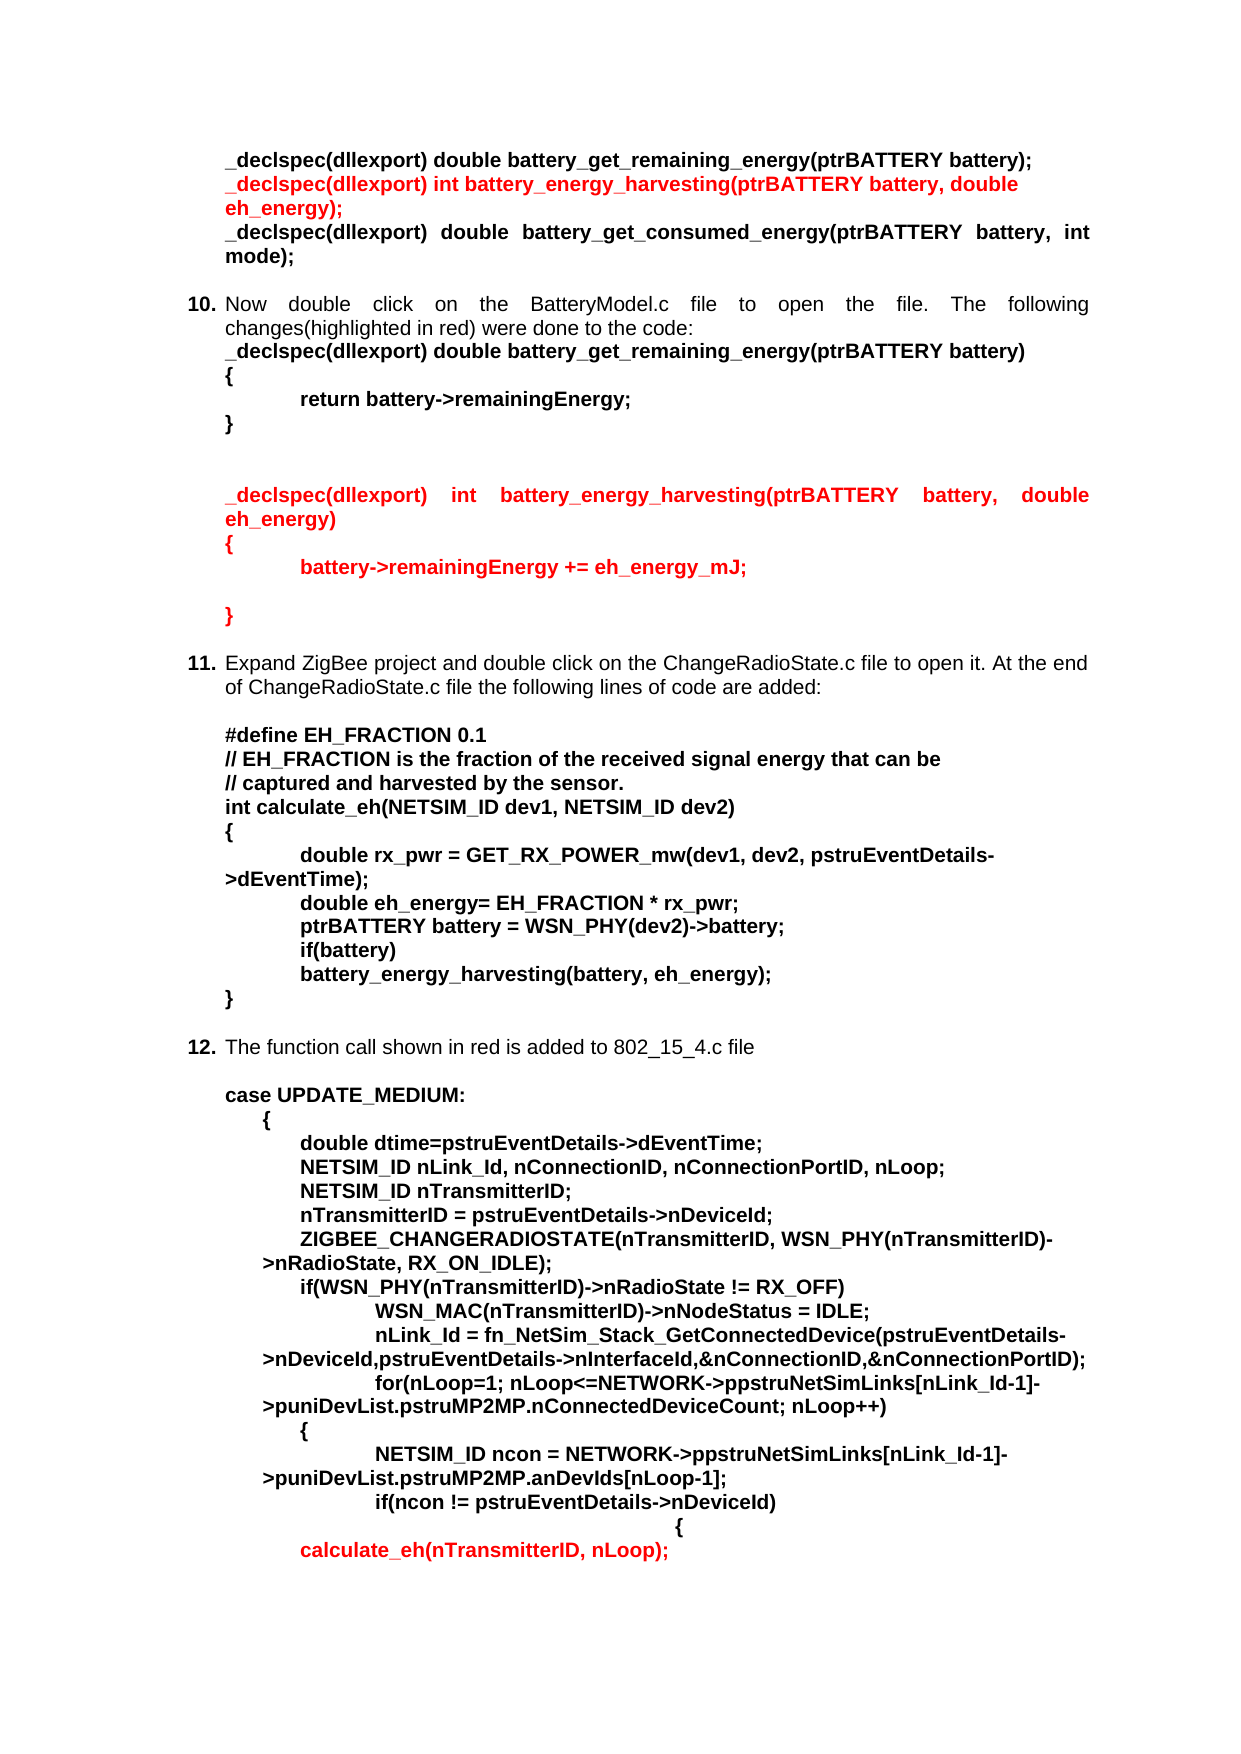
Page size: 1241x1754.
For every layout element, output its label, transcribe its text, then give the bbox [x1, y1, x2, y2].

list } [225, 603, 1090, 627]
text NETSIM_ID nTransmitterID; [262, 1179, 1090, 1203]
text } [150, 986, 1090, 1010]
text double rx_pwr = GET_RX_POWER_mw(dev1, dev2, pstruEventDetails->dEventTime); [225, 842, 1090, 890]
text if(ncon != pstruEventDetails->nDeviceId) [262, 1490, 1090, 1514]
text if(WSN_PHY(nTransmitterID)->nRadioState != RX_OFF) [262, 1274, 1090, 1298]
text calculate_eh(nTransmitterID, nLoop); [262, 1538, 1090, 1562]
text NETSIM_ID nLink_Id, nConnectionID, nConnectionPortID, nLoop; [262, 1155, 1090, 1179]
text WSN_MAC(nTransmitterID)->nNodeStatus = IDLE; [262, 1298, 1090, 1322]
list Expand ZigBee project and double click on the ChangeRadioState.c file to open it. At the end of ChangeRadioState.c file the following lines of code are added: [187, 651, 1090, 699]
text if(battery) [225, 938, 1090, 962]
list _declspec(dllexport) double battery_get_remaining_energy(ptrBATTERY battery) [225, 339, 1090, 363]
text nTransmitterID = pstruEventDetails->nDeviceId; [262, 1203, 1090, 1227]
list { [225, 531, 1090, 555]
list The function call shown in red is added to 802_15_4.c file [187, 1034, 1090, 1058]
list Now double click on the BatteryModel.c file to open the file. The following changes(highlighted in red) were done to the code: [187, 291, 1090, 339]
text #define EH_FRACTION 0.1 [225, 723, 1090, 747]
text double eh_energy= EH_FRACTION * rx_pwr; [225, 890, 1090, 914]
list { [225, 363, 1090, 387]
text int calculate_eh(NETSIM_ID dev1, NETSIM_ID dev2) [225, 794, 1090, 818]
text _declspec(dllexport) double battery_get_remaining_energy(ptrBATTERY battery); [225, 148, 1090, 172]
text _declspec(dllexport) int battery_energy_harvesting(ptrBATTERY battery, double eh_energy); [225, 172, 1090, 219]
text { [262, 1107, 1090, 1131]
text NETSIM_ID ncon = NETWORK->ppstruNetSimLinks[nLink_Id-1]->puniDevList.pstruMP2MP.anDevIds[nLoop-1]; [262, 1442, 1090, 1490]
list } [225, 411, 1090, 435]
text _declspec(dllexport) double battery_get_consumed_energy(ptrBATTERY battery, int mode); [225, 219, 1090, 267]
text double dtime=pstruEventDetails->dEventTime; [262, 1131, 1090, 1155]
text nLink_Id = fn_NetSim_Stack_GetConnectedDevice(pstruEventDetails->nDeviceId,pstruEventDetails->nInterfaceId,&nConnectionID,&nConnectionPortID); [262, 1322, 1090, 1370]
text { [262, 1418, 1090, 1442]
text case UPDATE_MEDIUM: [225, 1083, 1090, 1107]
text ZIGBEE_CHANGERADIOSTATE(nTransmitterID, WSN_PHY(nTransmitterID)->nRadioState, RX_ON_IDLE); [262, 1227, 1090, 1274]
text // captured and harvested by the sensor. [225, 771, 1090, 794]
list battery->remainingEnergy += eh_energy_mJ; [225, 555, 1090, 579]
list _declspec(dllexport) int battery_energy_harvesting(ptrBATTERY battery, double eh_energy) [225, 483, 1090, 531]
text { [225, 818, 1090, 842]
text for(nLoop=1; nLoop<=NETWORK->ppstruNetSimLinks[nLink_Id-1]->puniDevList.pstruMP2MP.nConnectedDeviceCount; nLoop++) [262, 1370, 1090, 1418]
text { [262, 1514, 1090, 1538]
text // EH_FRACTION is the fraction of the received signal energy that can be [225, 747, 1090, 771]
text battery_energy_harvesting(battery, eh_energy); [225, 962, 1090, 986]
text ptrBATTERY battery = WSN_PHY(dev2)->battery; [225, 914, 1090, 938]
list return battery->remainingEnergy; [225, 387, 1090, 411]
